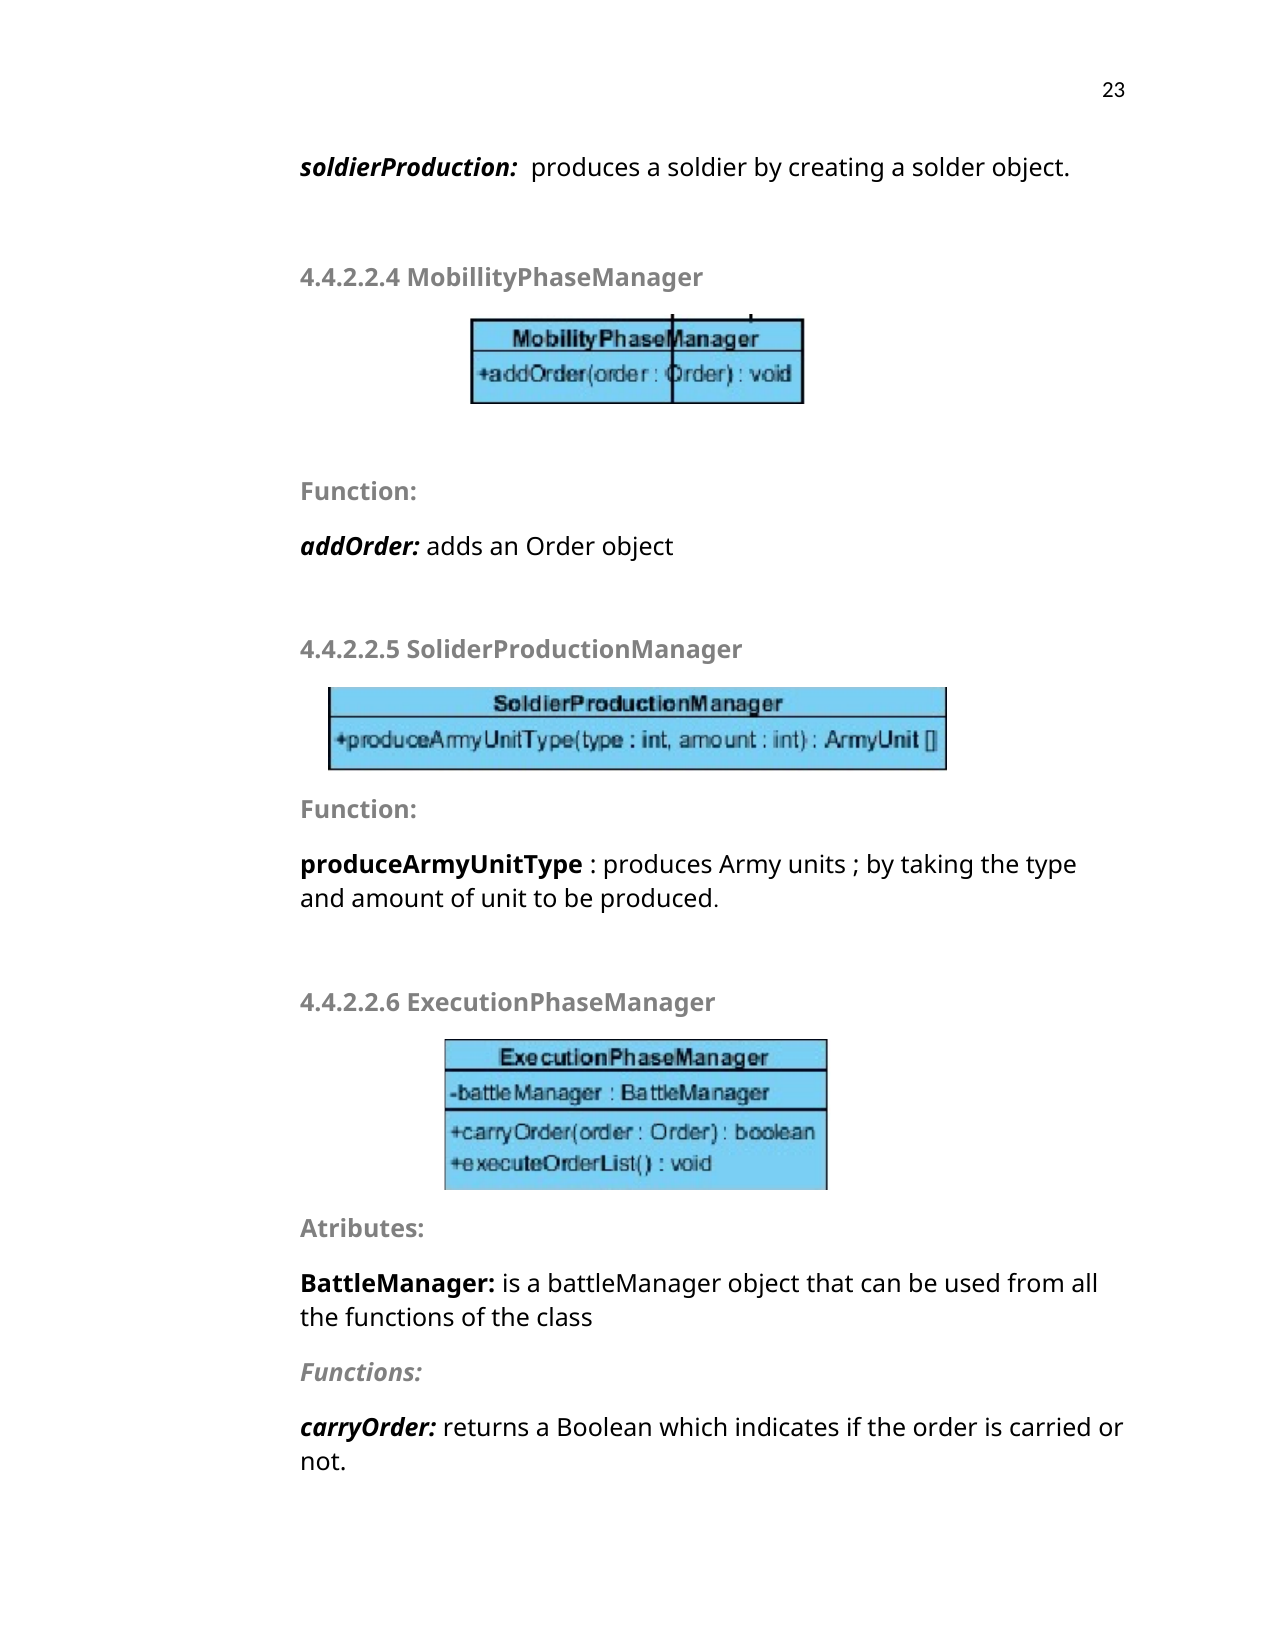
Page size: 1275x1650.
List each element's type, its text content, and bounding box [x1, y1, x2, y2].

text soldierProduction: produces a soldier by creating a solder object. [300, 150, 1125, 184]
picture [328, 687, 947, 772]
picture [444, 1039, 831, 1190]
picture [469, 314, 806, 404]
text 4.4.2.2.6 ExecutionPhaseManager [225, 985, 1125, 1019]
text 4.4.2.2.4 MobillityPhaseManager [300, 260, 1125, 294]
text addOrder: adds an Order object [300, 528, 1125, 562]
text produceArmyUnitType : produces Army units ; by taking the type and amount of unit to be produced. [300, 847, 1125, 915]
text Function: [300, 792, 1125, 826]
text BattleManager: is a battleManager object that can be used from all the functions of the class [300, 1266, 1125, 1334]
text 4.4.2.2.5 SoliderProductionManager [225, 632, 1125, 666]
text carryOrder: returns a Boolean which indicates if the order is carried or not. [300, 1409, 1125, 1477]
text Function: [300, 473, 1125, 507]
text Atributes: [300, 1211, 1125, 1245]
text Functions: [300, 1354, 1125, 1388]
